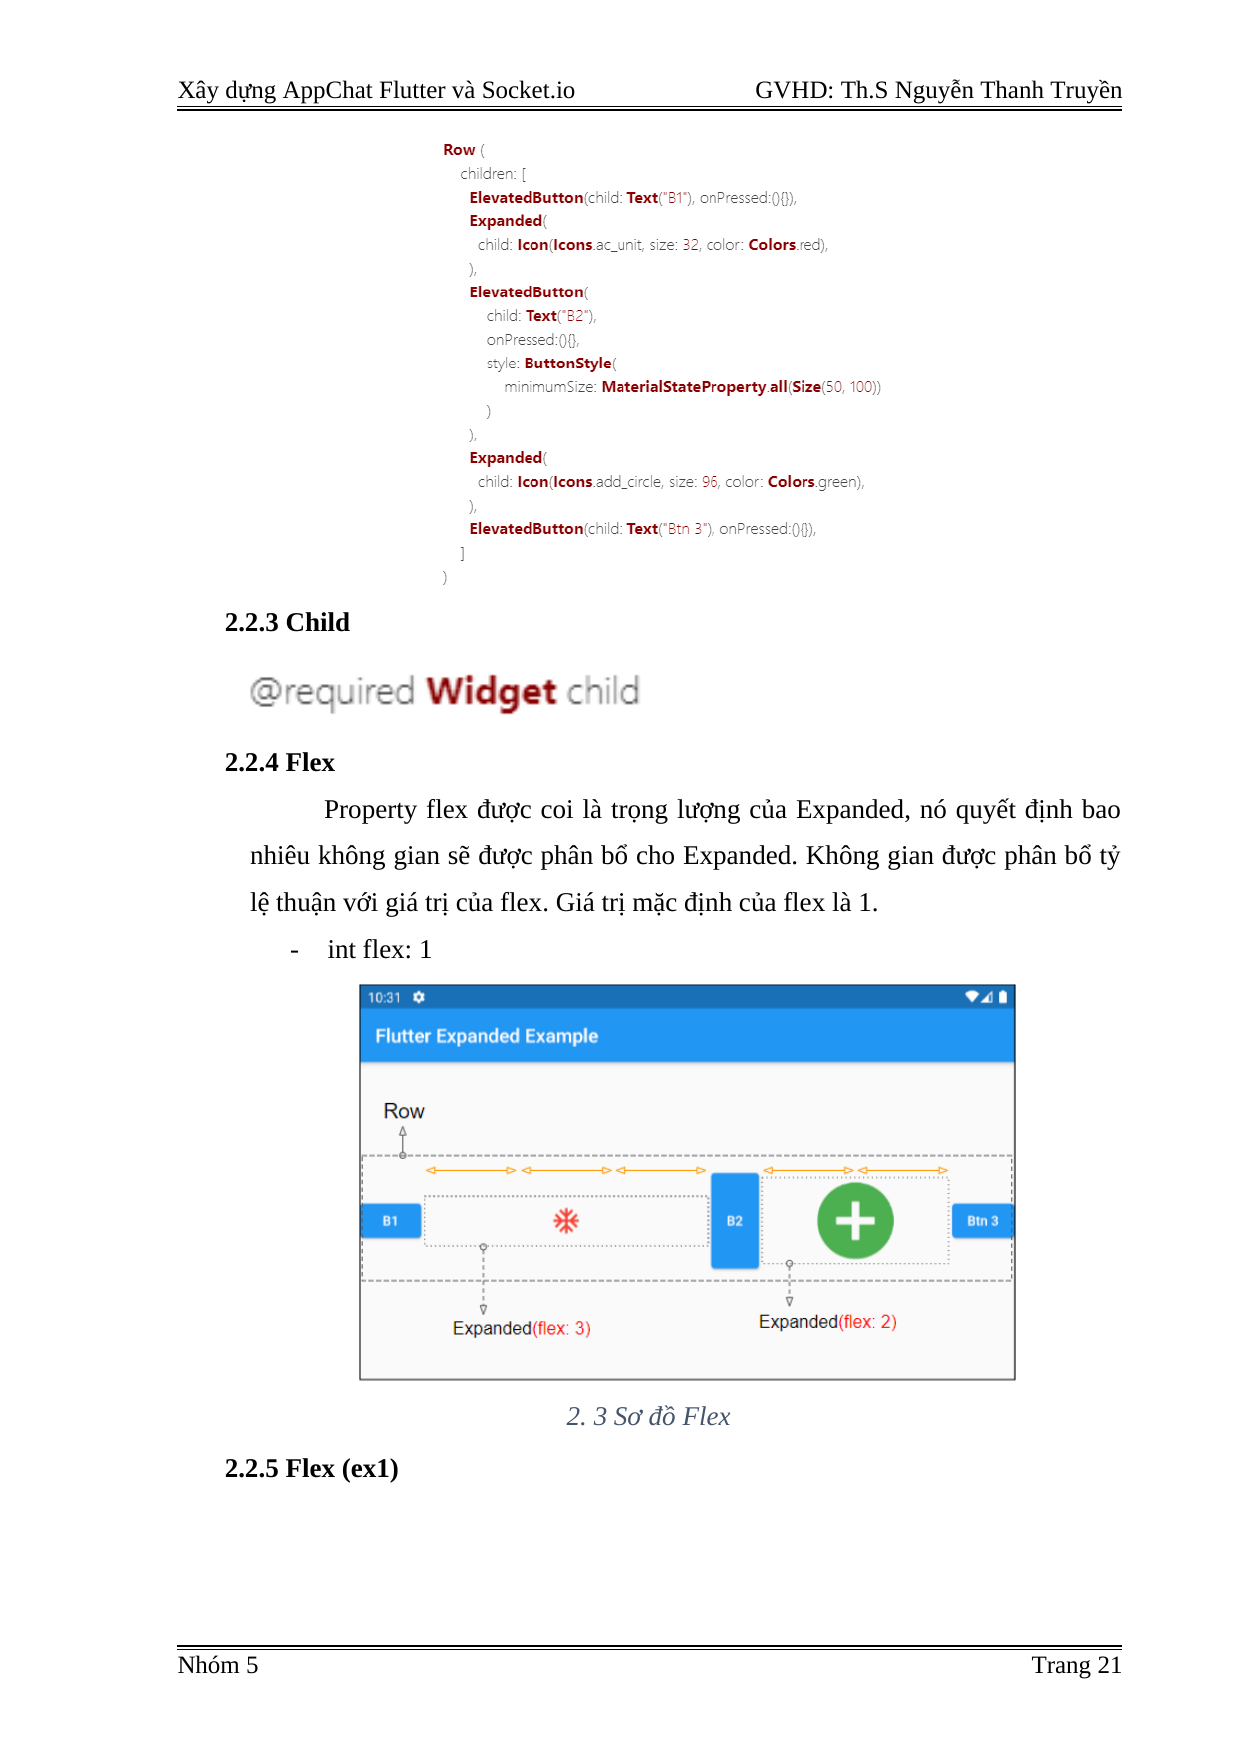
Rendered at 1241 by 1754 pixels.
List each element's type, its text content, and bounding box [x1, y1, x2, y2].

text Property flex được coi là trọng lượng của Expanded, nó quyết định bao nhiêu không gian sẽ được phân bổ cho Expanded. Không gian được phân bổ tỷ lệ thuận với giá trị của flex. Giá trị mặc định của flex là 1. [250, 793, 1122, 917]
text Child [224, 606, 1122, 637]
text 2. 4 Sơ đồ Flex [177, 1400, 1122, 1431]
text Flex (ex1) [224, 1452, 1122, 1483]
list int flex: 1 [290, 933, 1122, 964]
picture [354, 979, 1020, 1385]
text Flex [224, 746, 1122, 777]
picture [441, 139, 894, 591]
picture [249, 653, 664, 731]
